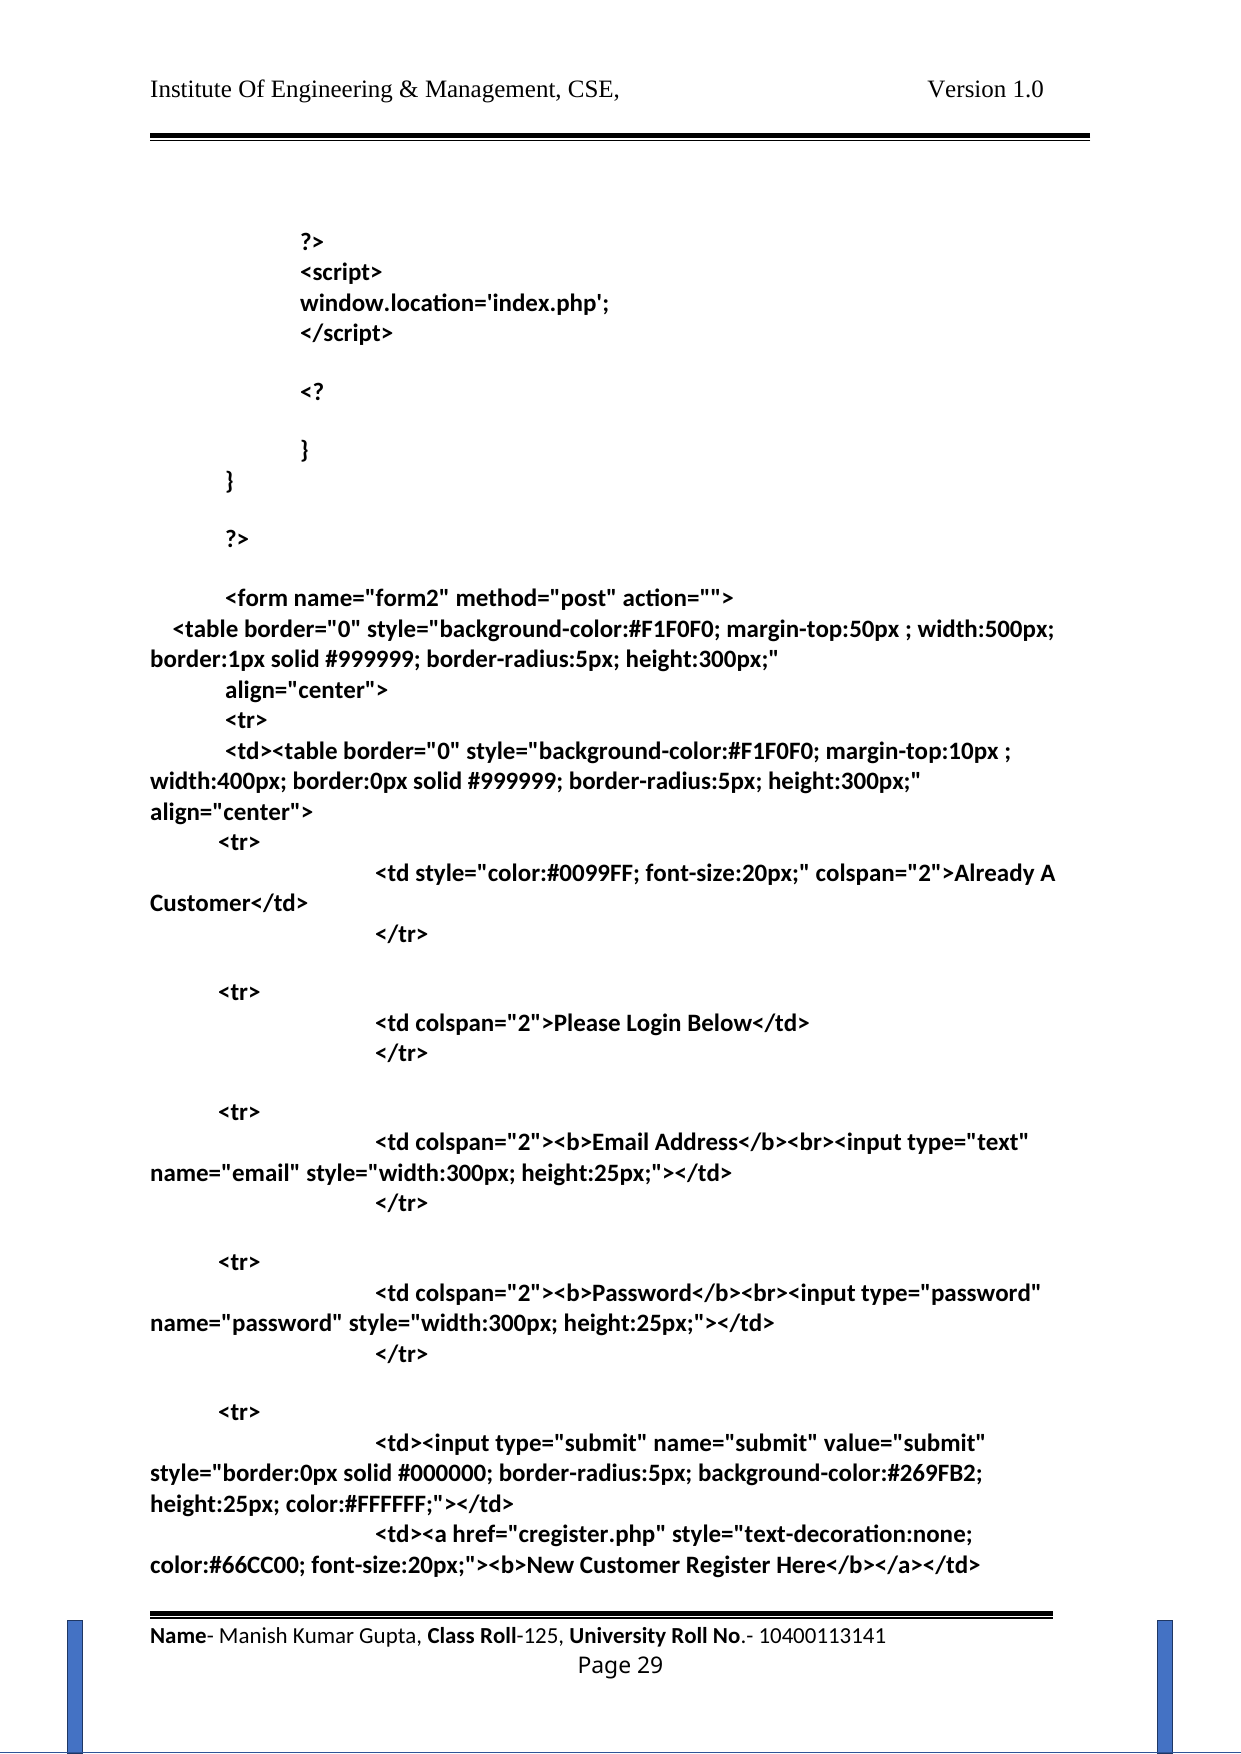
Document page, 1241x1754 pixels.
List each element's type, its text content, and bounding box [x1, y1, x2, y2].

text </tr> [150, 918, 1090, 948]
text <td colspan="2"><b>Email Address</b><br><input type="text" name="email" style="width:300px; height:25px;"></td> [150, 1127, 1090, 1188]
text ?> [150, 226, 1090, 256]
text } [150, 434, 1090, 465]
text <td style="color:#0099FF; font-size:20px;" colspan="2">Already A Customer</td> [150, 857, 1090, 918]
text </tr> [150, 1188, 1090, 1218]
text <tr> [150, 1096, 1090, 1127]
text ?> [150, 524, 1090, 554]
text <td><table border="0" style="background-color:#F1F0F0; margin-top:10px ; width:400px; border:0px solid #999999; border-radius:5px; height:300px;" align="center"> [150, 735, 1090, 826]
text } [150, 465, 1090, 496]
text </script> [150, 317, 1090, 348]
text <? [150, 376, 1090, 407]
text <tr> [150, 976, 1090, 1007]
text <table border="0" style="background-color:#F1F0F0; margin-top:50px ; width:500px; border:1px solid #999999; border-radius:5px; height:300px;" align="center"> [150, 613, 1090, 704]
text <td colspan="2">Please Login Below</td> [150, 1007, 1090, 1037]
text <tr> [150, 826, 1090, 857]
text <td><input type="submit" name="submit" value="submit" style="border:0px solid #000000; border-radius:5px; background-color:#269FB2; height:25px; color:#FFFFFF;"></td> [150, 1427, 1090, 1518]
text <tr> [150, 704, 1090, 735]
text </tr> [150, 1338, 1090, 1368]
text <script> [150, 256, 1090, 287]
text <td colspan="2"><b>Password</b><br><input type="password" name="password" style="width:300px; height:25px;"></td> [150, 1277, 1090, 1338]
text <form name="form2" method="post" action=""> [150, 582, 1090, 613]
text <tr> [150, 1246, 1090, 1277]
text <td><a href="cregister.php" style="text-decoration:none; color:#66CC00; font-size:20px;"><b>New Customer Register Here</b></a></td> [150, 1518, 1090, 1579]
text window.location='index.php'; [150, 287, 1090, 317]
text </tr> [150, 1037, 1090, 1068]
text <tr> [150, 1396, 1090, 1427]
